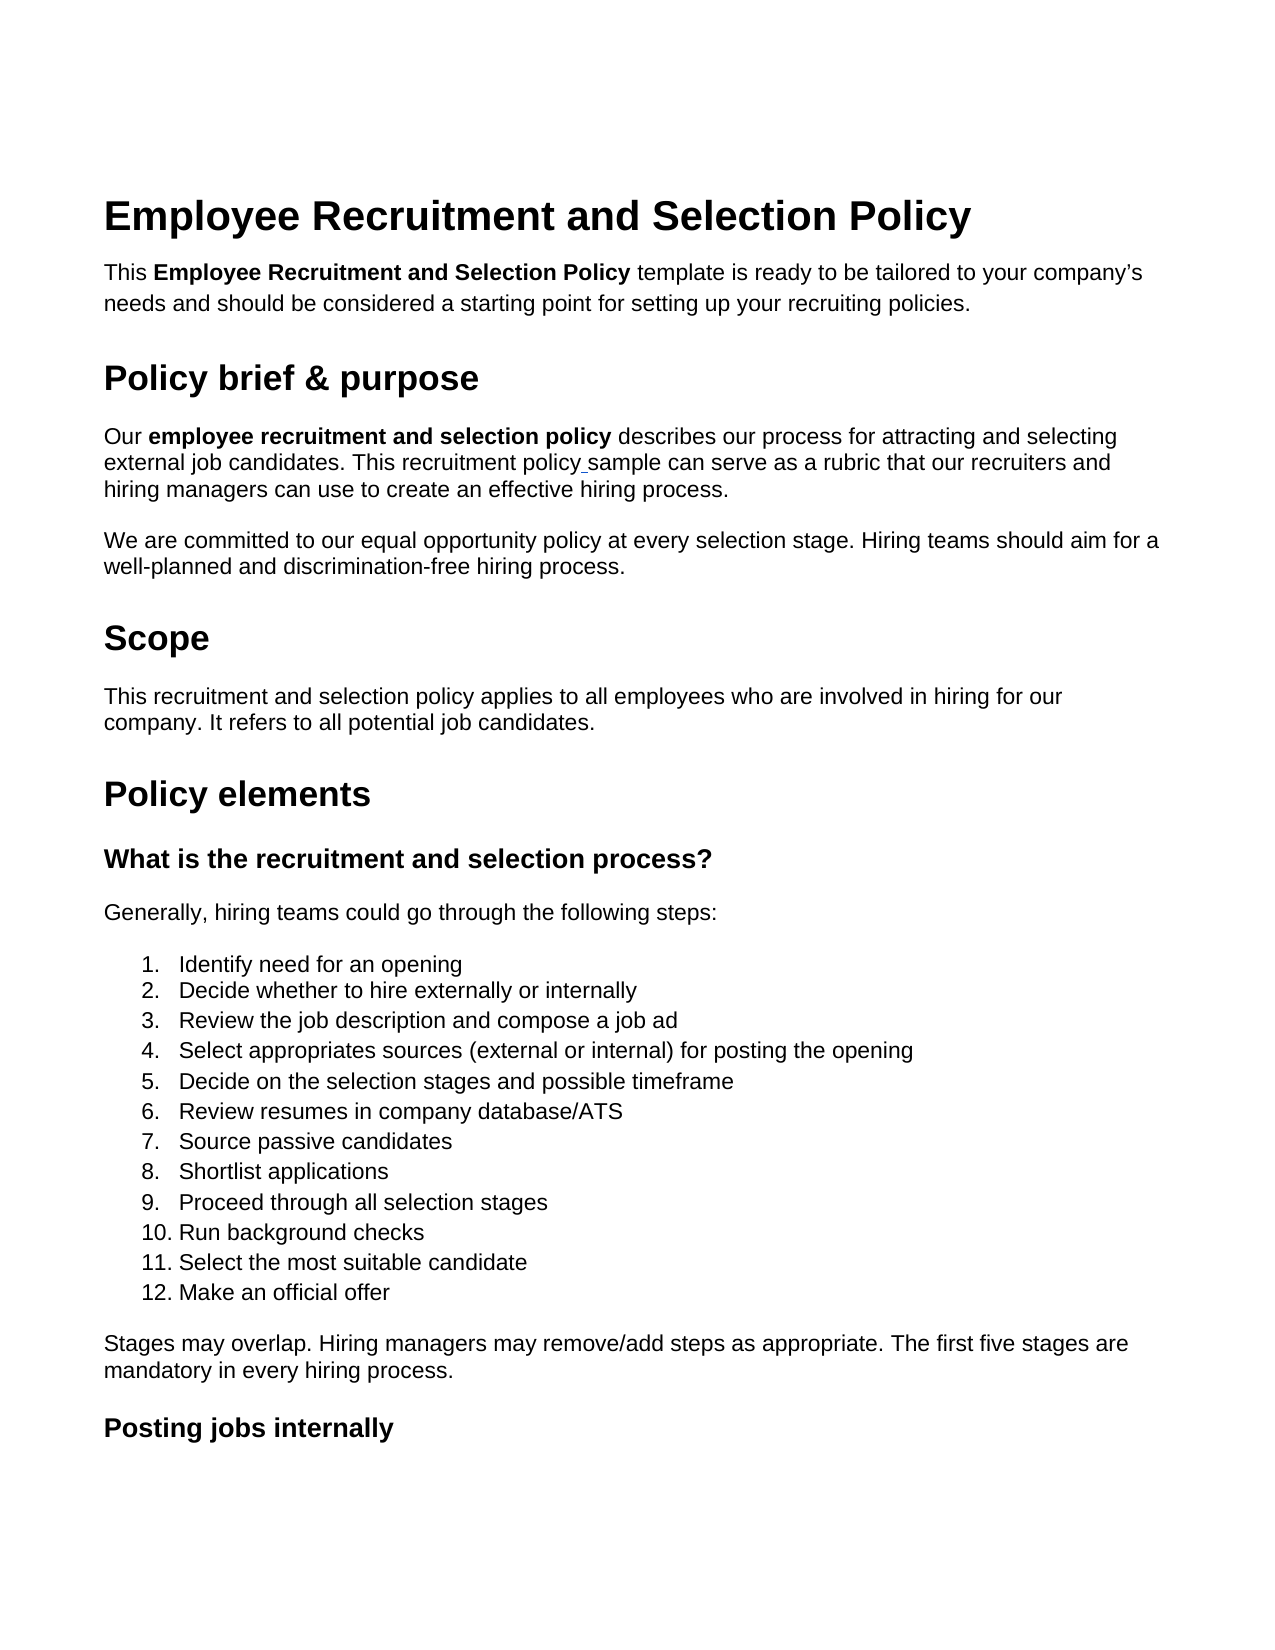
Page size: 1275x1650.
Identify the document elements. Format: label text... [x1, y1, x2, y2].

subtitle Policy elements [103, 773, 1162, 814]
list Review the job description and compose a job ad [141, 1007, 1162, 1033]
text Generally, hiring teams could go through the following steps: [103, 899, 1162, 926]
list Shortlist applications [141, 1158, 1162, 1184]
list Select appropriates sources (external or internal) for posting the opening [141, 1037, 1162, 1064]
text Our employee recruitment and selection policy describes our process for attracting and selecting external job candidates. This recruitment policy sample can serve as a rubric that our recruiters and hiring managers can use to create an effective hiring process. [103, 423, 1162, 502]
text This recruitment and selection policy applies to all employees who are involved in hiring for our company. It refers to all potential job candidates. [103, 683, 1162, 736]
list Review resumes in company database/ATS [141, 1098, 1162, 1124]
list Source passive candidates [141, 1128, 1162, 1154]
list Decide whether to hire externally or internally [141, 977, 1162, 1003]
subtitle Policy brief & purpose [103, 357, 1162, 398]
subtitle Employee Recruitment and Selection Policy [103, 192, 1162, 239]
list Identify need for an opening [141, 951, 1162, 977]
list Make an official offer [141, 1279, 1162, 1305]
list Decide on the selection stages and possible timeframe [141, 1068, 1162, 1094]
subtitle What is the recruitment and selection process? [103, 843, 1162, 874]
subtitle Posting jobs internally [103, 1412, 1162, 1443]
list Select the most suitable candidate [141, 1249, 1162, 1275]
list Proceed through all selection stages [141, 1188, 1162, 1215]
list Run background checks [141, 1219, 1162, 1245]
text We are committed to our equal opportunity policy at every selection stage. Hiring teams should aim for a well-planned and discrimination-free hiring process. [103, 527, 1162, 580]
text This Employee Recruitment and Selection Policy template is ready to be tailored to your company’s needs and should be considered a starting point for setting up your recruiting policies. [103, 259, 1162, 316]
subtitle Scope [103, 617, 1162, 658]
text Stages may overlap. Hiring managers may remove/add steps as appropriate. The first five stages are mandatory in every hiring process. [103, 1330, 1162, 1383]
